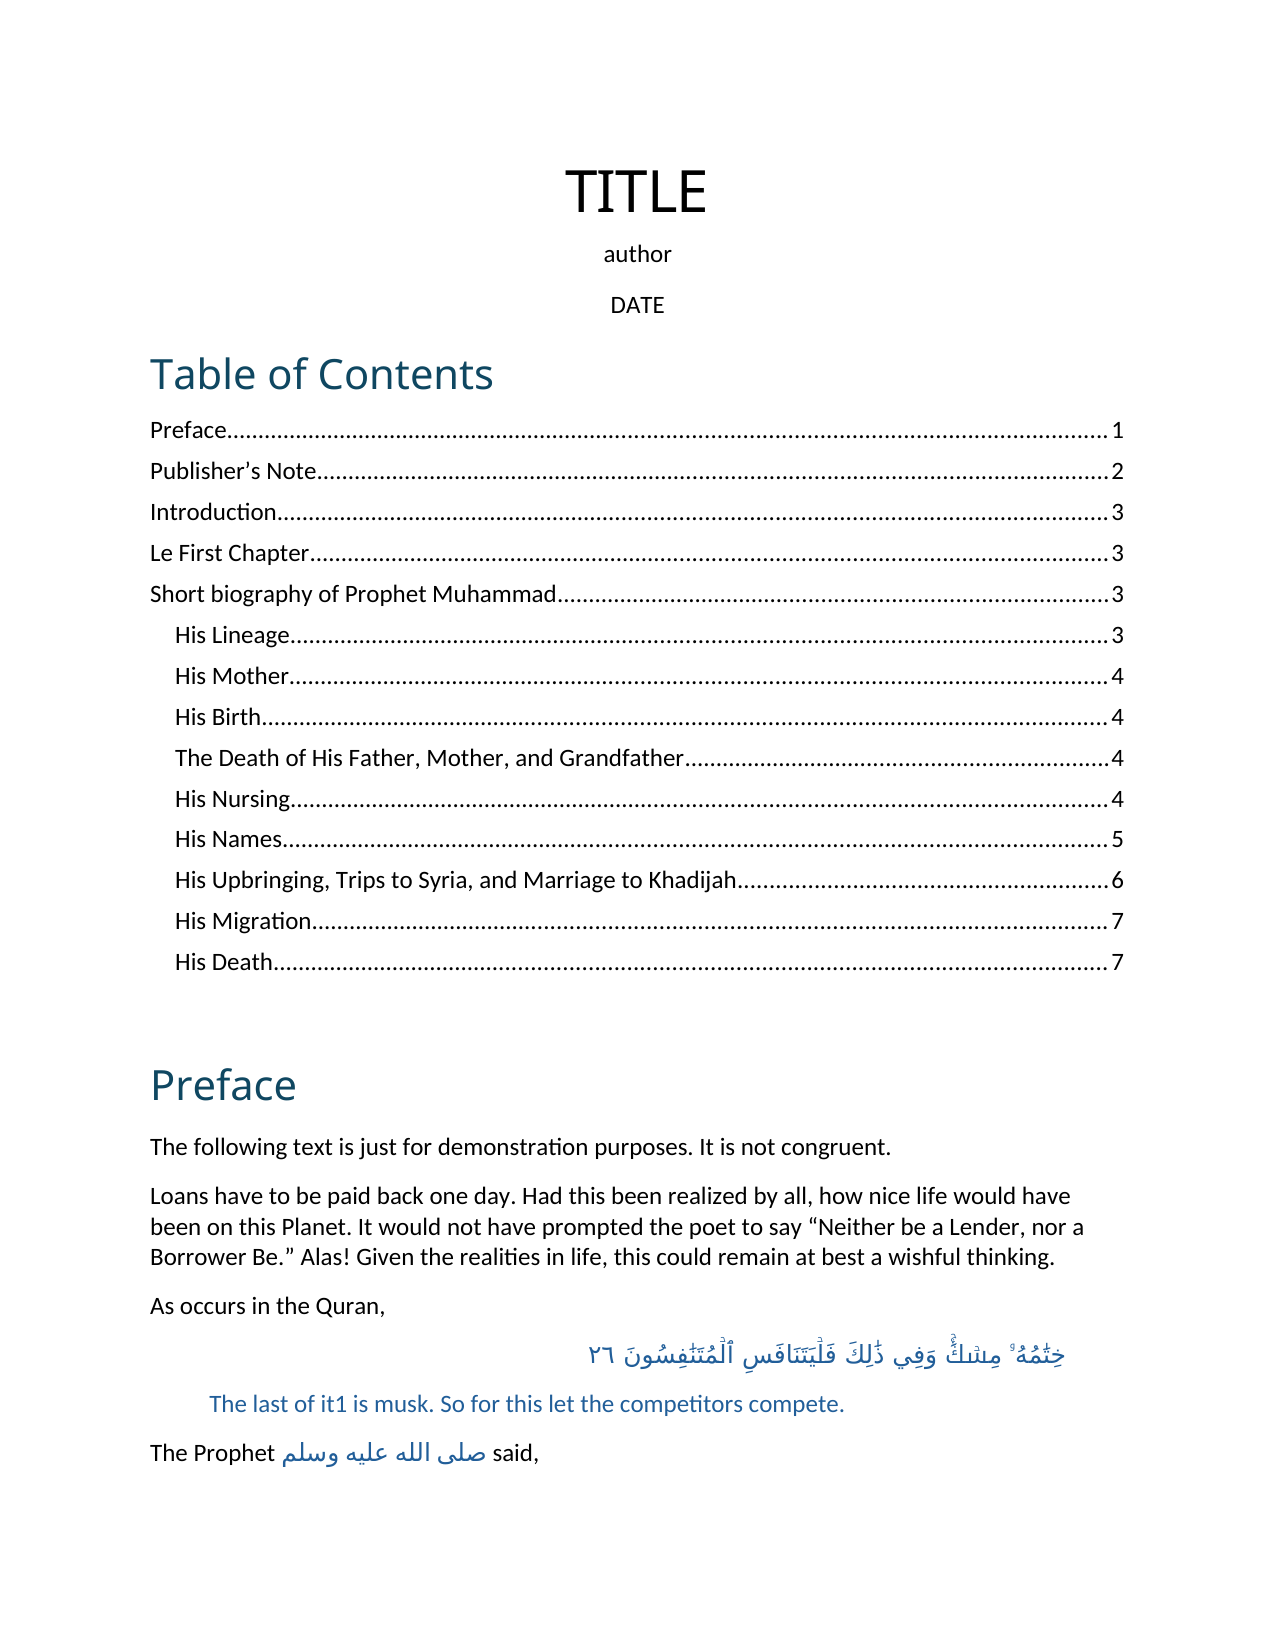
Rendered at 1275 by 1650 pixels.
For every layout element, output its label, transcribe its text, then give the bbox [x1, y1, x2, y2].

text DATE [150, 289, 1125, 320]
text The last of it1 is musk. So for this let the competitors compete. [209, 1388, 1066, 1418]
text The Prophet صلى الله عليه وسلم said, [150, 1437, 1125, 1467]
title TITLE [150, 150, 1125, 229]
text author [150, 238, 1125, 268]
text Loans have to be paid back one day. Had this been realized by all, how nice life would have been on this Planet. It would not have prompted the poet to say “Neither be a Lender, nor a Borrower Be.” Alas! Given the realities in life, this could remain at best a wishful thinking. [150, 1180, 1125, 1272]
text The following text is just for demonstration purposes. It is not congruent. [150, 1131, 1125, 1161]
text خِتَٰمُهُۥ مِسۡكٞۚ وَفِي ذَٰلِكَ فَلۡيَتَنَافَسِ ٱلۡمُتَنَٰفِسُونَ ٢٦ [209, 1340, 1066, 1369]
subtitle Preface [150, 1055, 1125, 1112]
text As occurs in the Quran, [150, 1291, 1125, 1321]
